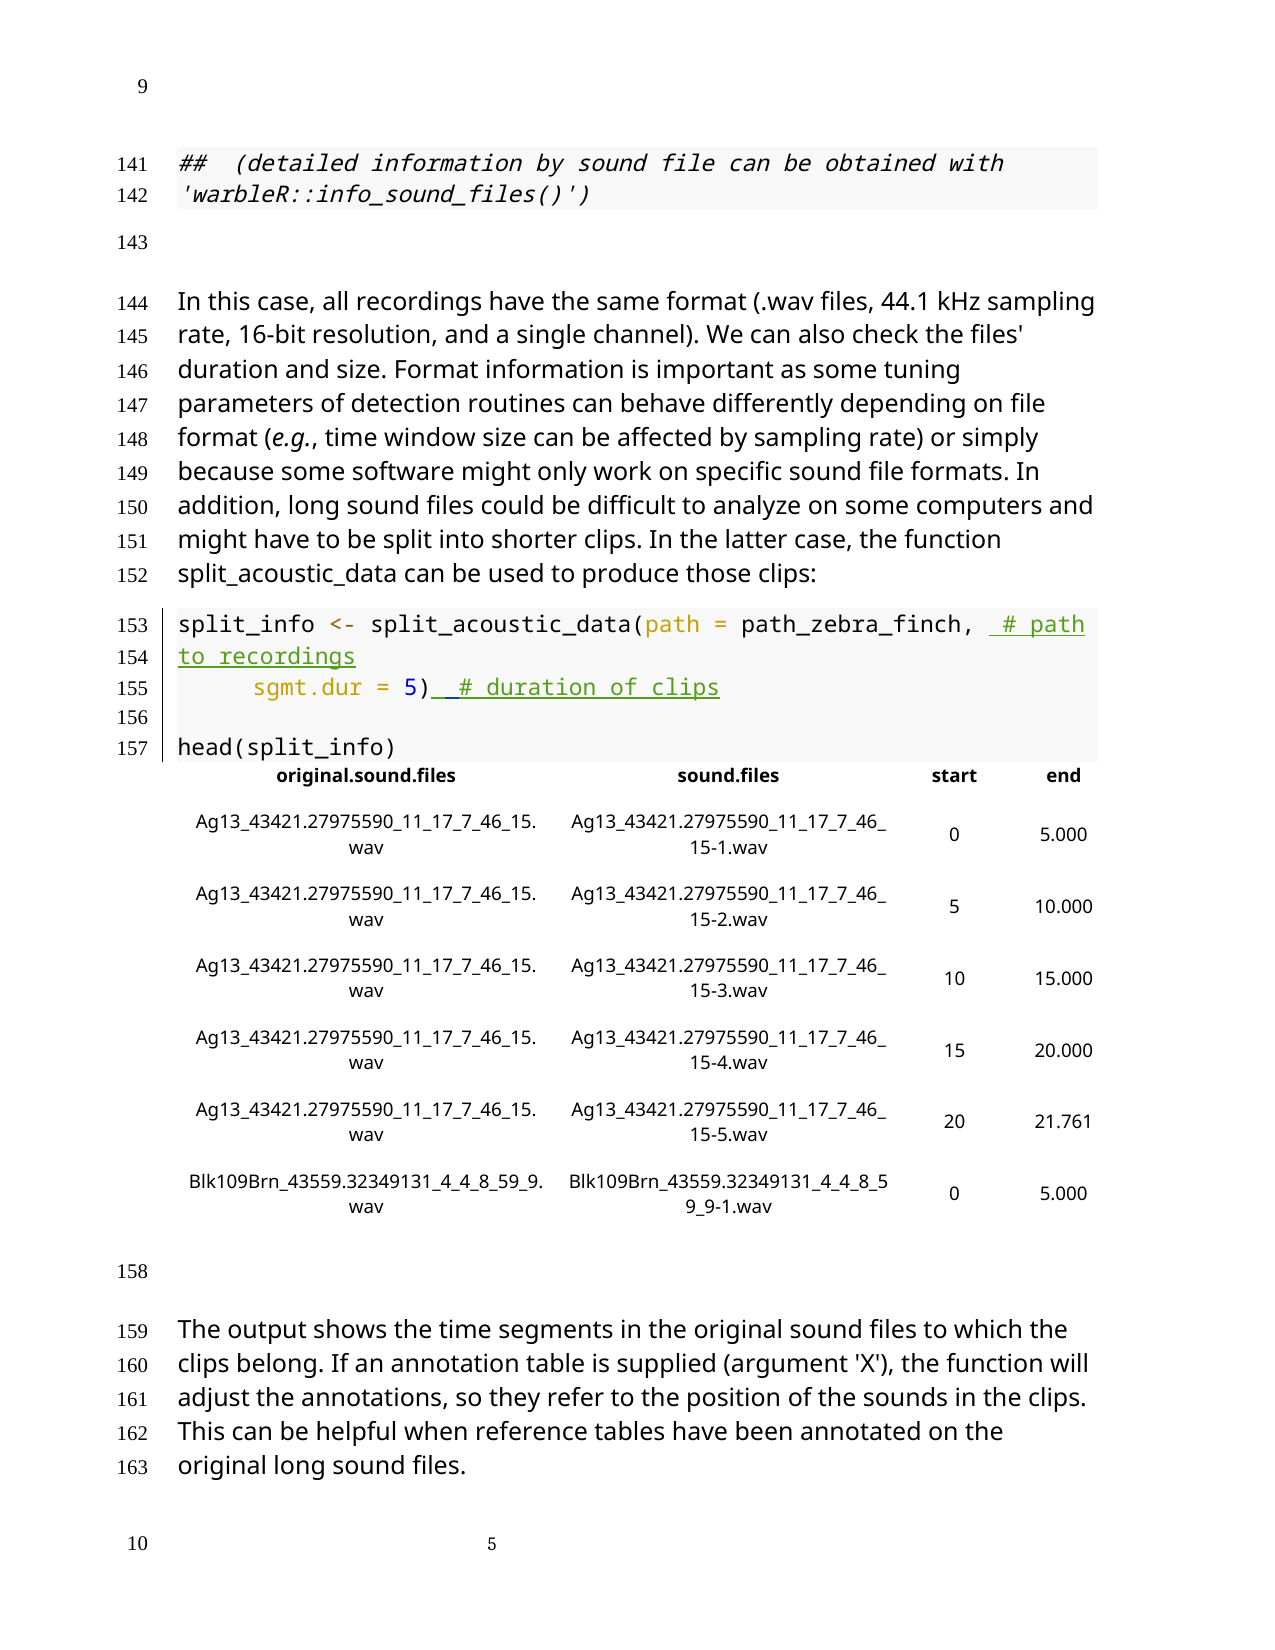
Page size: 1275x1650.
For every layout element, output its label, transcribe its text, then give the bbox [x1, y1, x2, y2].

table_header sound.files [555, 762, 902, 808]
table_cell 10.000 [1007, 880, 1120, 952]
table_cell 5.000 [1007, 809, 1120, 880]
table_cell 15 [902, 1024, 1007, 1096]
table_cell Ag13_43421.27975590_11_17_7_46_15-3.wav [555, 952, 902, 1024]
table_cell Ag13_43421.27975590_11_17_7_46_15-5.wav [555, 1096, 902, 1168]
table_cell Ag13_43421.27975590_11_17_7_46_15.wav [177, 1096, 555, 1168]
table_header original.sound.files [177, 762, 555, 808]
table_cell 21.761 [1007, 1096, 1120, 1168]
table_cell 0 [902, 1168, 1007, 1240]
table_cell Blk109Brn_43559.32349131_4_4_8_59_9.wav [177, 1168, 555, 1240]
table_cell 0 [902, 809, 1007, 880]
table_cell 20.000 [1007, 1024, 1120, 1096]
table_cell 20 [902, 1096, 1007, 1168]
table_cell Ag13_43421.27975590_11_17_7_46_15.wav [177, 952, 555, 1024]
table_cell Ag13_43421.27975590_11_17_7_46_15.wav [177, 809, 555, 880]
text sgmt.dur = 5) head(split_info) [177, 671, 1098, 762]
text In this case, all recordings have the same format (.wav files, 44.1 kHz sampling rate, 16-bit resolution, and a single channel). We can also check the files' duration and size. Format information is important as some tuning parameters of detection routines can behave differently depending on file format (e.g., time window size can be affected by sampling rate) or simply because some software might only work on specific sound file formats. In addition, long sound files could be difficult to analyze on some computers and might have to be split into shorter clips. In the latter case, the function split_acoustic_data can be used to produce those clips: [177, 283, 1098, 590]
text The output shows the time segments in the original sound files to which the clips belong. If an annotation table is supplied (argument 'X'), the function will adjust the annotations, so they refer to the position of the sounds in the clips. This can be helpful when reference tables have been annotated on the original long sound files. [177, 1311, 1098, 1482]
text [177, 147, 1098, 209]
table_cell 5.000 [1007, 1168, 1120, 1240]
text split_info <- split_acoustic_data(path = path_zebra_finch, [177, 608, 1098, 671]
table_header start [902, 762, 1007, 808]
table_cell Ag13_43421.27975590_11_17_7_46_15-1.wav [555, 809, 902, 880]
table_cell Ag13_43421.27975590_11_17_7_46_15-4.wav [555, 1024, 902, 1096]
table_cell Ag13_43421.27975590_11_17_7_46_15-2.wav [555, 880, 902, 952]
table_cell 5 [902, 880, 1007, 952]
table_header end [1007, 762, 1120, 808]
table_cell 10 [902, 952, 1007, 1024]
table_cell 15.000 [1007, 952, 1120, 1024]
table_cell Ag13_43421.27975590_11_17_7_46_15.wav [177, 880, 555, 952]
table_cell Blk109Brn_43559.32349131_4_4_8_59_9-1.wav [555, 1168, 902, 1240]
table_cell Ag13_43421.27975590_11_17_7_46_15.wav [177, 1024, 555, 1096]
